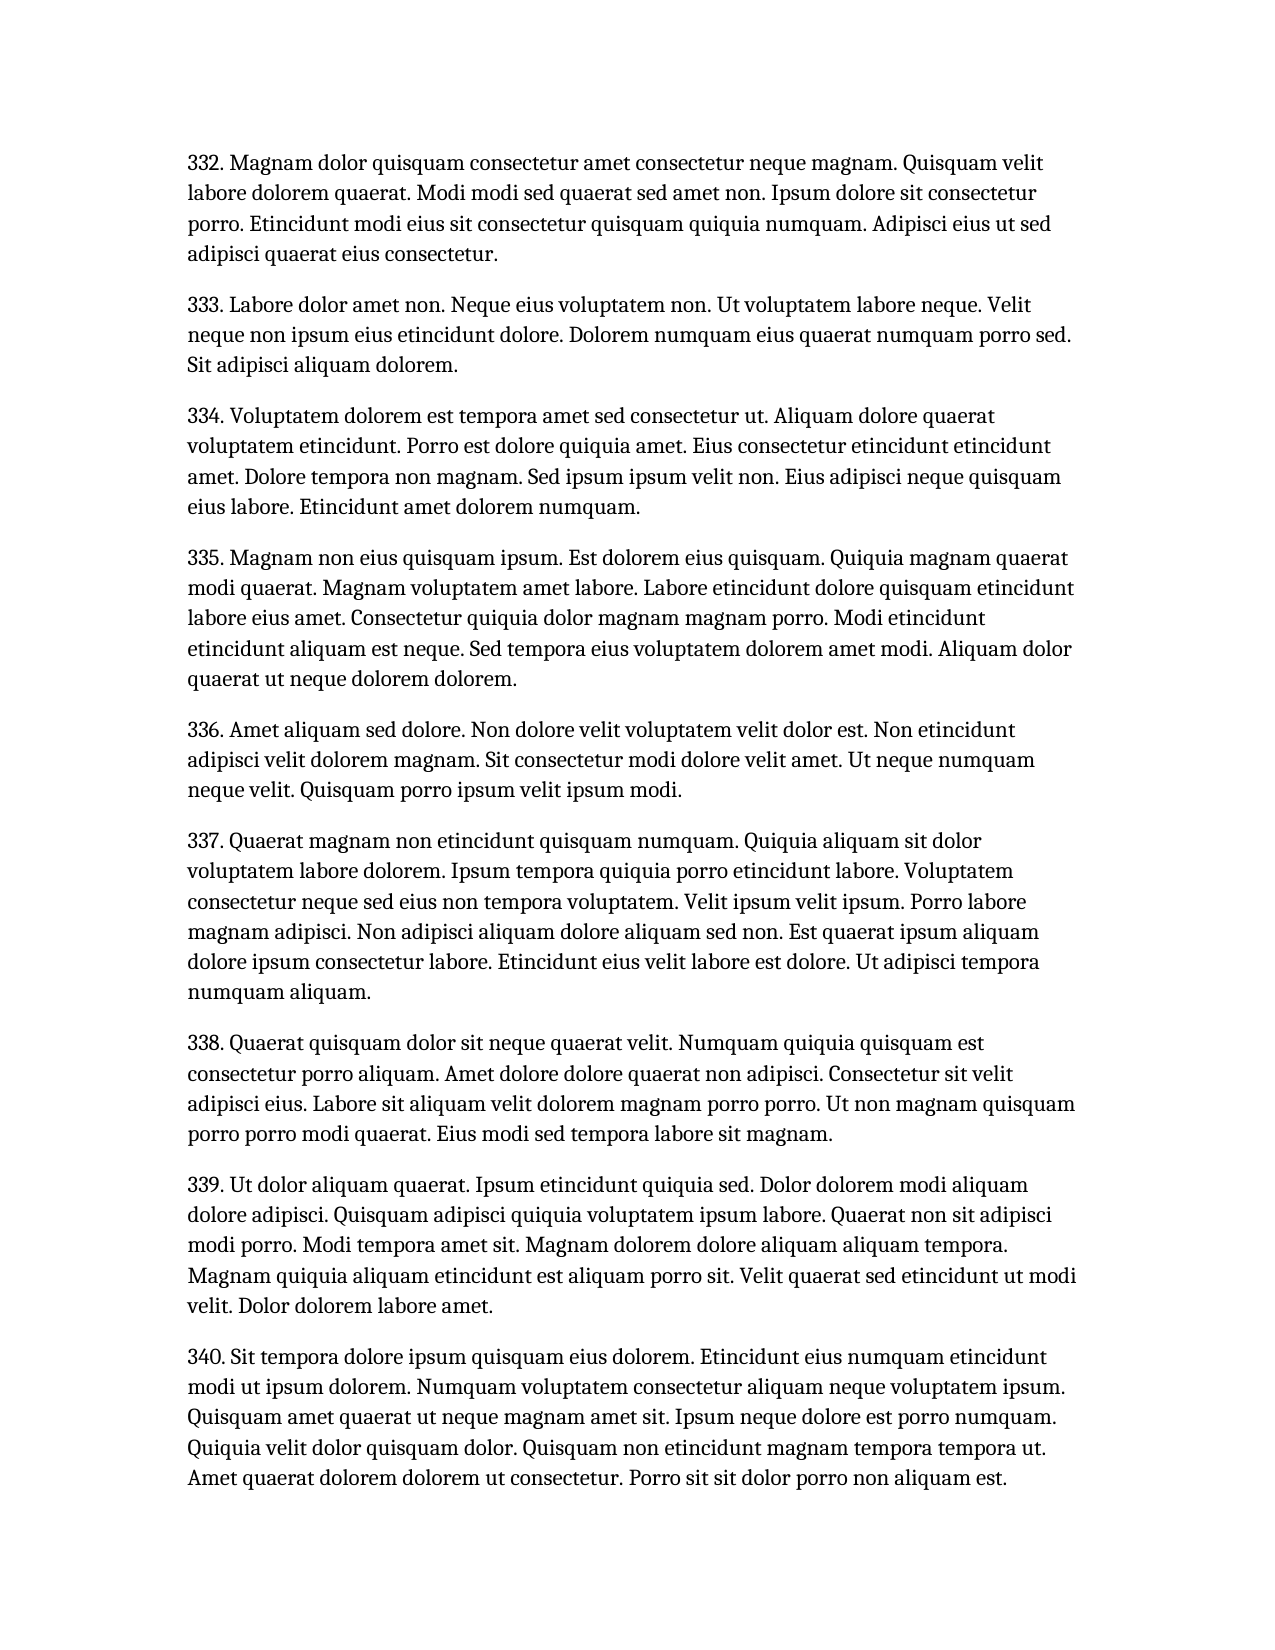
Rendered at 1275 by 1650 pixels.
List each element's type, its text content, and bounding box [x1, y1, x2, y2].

text 339. Ut dolor aliquam quaerat. Ipsum etincidunt quiquia sed. Dolor dolorem modi aliquam dolore adipisci. Quisquam adipisci quiquia voluptatem ipsum labore. Quaerat non sit adipisci modi porro. Modi tempora amet sit. Magnam dolorem dolore aliquam aliquam tempora. Magnam quiquia aliquam etincidunt est aliquam porro sit. Velit quaerat sed etincidunt ut modi velit. Dolor dolorem labore amet. [187, 1172, 1087, 1319]
text 335. Magnam non eius quisquam ipsum. Est dolorem eius quisquam. Quiquia magnam quaerat modi quaerat. Magnam voluptatem amet labore. Labore etincidunt dolore quisquam etincidunt labore eius amet. Consectetur quiquia dolor magnam magnam porro. Modi etincidunt etincidunt aliquam est neque. Sed tempora eius voluptatem dolorem amet modi. Aliquam dolor quaerat ut neque dolorem dolorem. [187, 545, 1087, 692]
text 333. Labore dolor amet non. Neque eius voluptatem non. Ut voluptatem labore neque. Velit neque non ipsum eius etincidunt dolore. Dolorem numquam eius quaerat numquam porro sed. Sit adipisci aliquam dolorem. [187, 292, 1087, 378]
text 337. Quaerat magnam non etincidunt quisquam numquam. Quiquia aliquam sit dolor voluptatem labore dolorem. Ipsum tempora quiquia porro etincidunt labore. Voluptatem consectetur neque sed eius non tempora voluptatem. Velit ipsum velit ipsum. Porro labore magnam adipisci. Non adipisci aliquam dolore aliquam sed non. Est quaerat ipsum aliquam dolore ipsum consectetur labore. Etincidunt eius velit labore est dolore. Ut adipisci tempora numquam aliquam. [187, 828, 1087, 1006]
text 340. Sit tempora dolore ipsum quisquam eius dolorem. Etincidunt eius numquam etincidunt modi ut ipsum dolorem. Numquam voluptatem consectetur aliquam neque voluptatem ipsum. Quisquam amet quaerat ut neque magnam amet sit. Ipsum neque dolore est porro numquam. Quiquia velit dolor quisquam dolor. Quisquam non etincidunt magnam tempora tempora ut. Amet quaerat dolorem dolorem ut consectetur. Porro sit sit dolor porro non aliquam est. [187, 1344, 1087, 1491]
text 332. Magnam dolor quisquam consectetur amet consectetur neque magnam. Quisquam velit labore dolorem quaerat. Modi modi sed quaerat sed amet non. Ipsum dolore sit consectetur porro. Etincidunt modi eius sit consectetur quisquam quiquia numquam. Adipisci eius ut sed adipisci quaerat eius consectetur. [187, 150, 1087, 267]
text 338. Quaerat quisquam dolor sit neque quaerat velit. Numquam quiquia quisquam est consectetur porro aliquam. Amet dolore dolore quaerat non adipisci. Consectetur sit velit adipisci eius. Labore sit aliquam velit dolorem magnam porro porro. Ut non magnam quisquam porro porro modi quaerat. Eius modi sed tempora labore sit magnam. [187, 1030, 1087, 1147]
text 334. Voluptatem dolorem est tempora amet sed consectetur ut. Aliquam dolore quaerat voluptatem etincidunt. Porro est dolore quiquia amet. Eius consectetur etincidunt etincidunt amet. Dolore tempora non magnam. Sed ipsum ipsum velit non. Eius adipisci neque quisquam eius labore. Etincidunt amet dolorem numquam. [187, 403, 1087, 520]
text 336. Amet aliquam sed dolore. Non dolore velit voluptatem velit dolor est. Non etincidunt adipisci velit dolorem magnam. Sit consectetur modi dolore velit amet. Ut neque numquam neque velit. Quisquam porro ipsum velit ipsum modi. [187, 717, 1087, 803]
